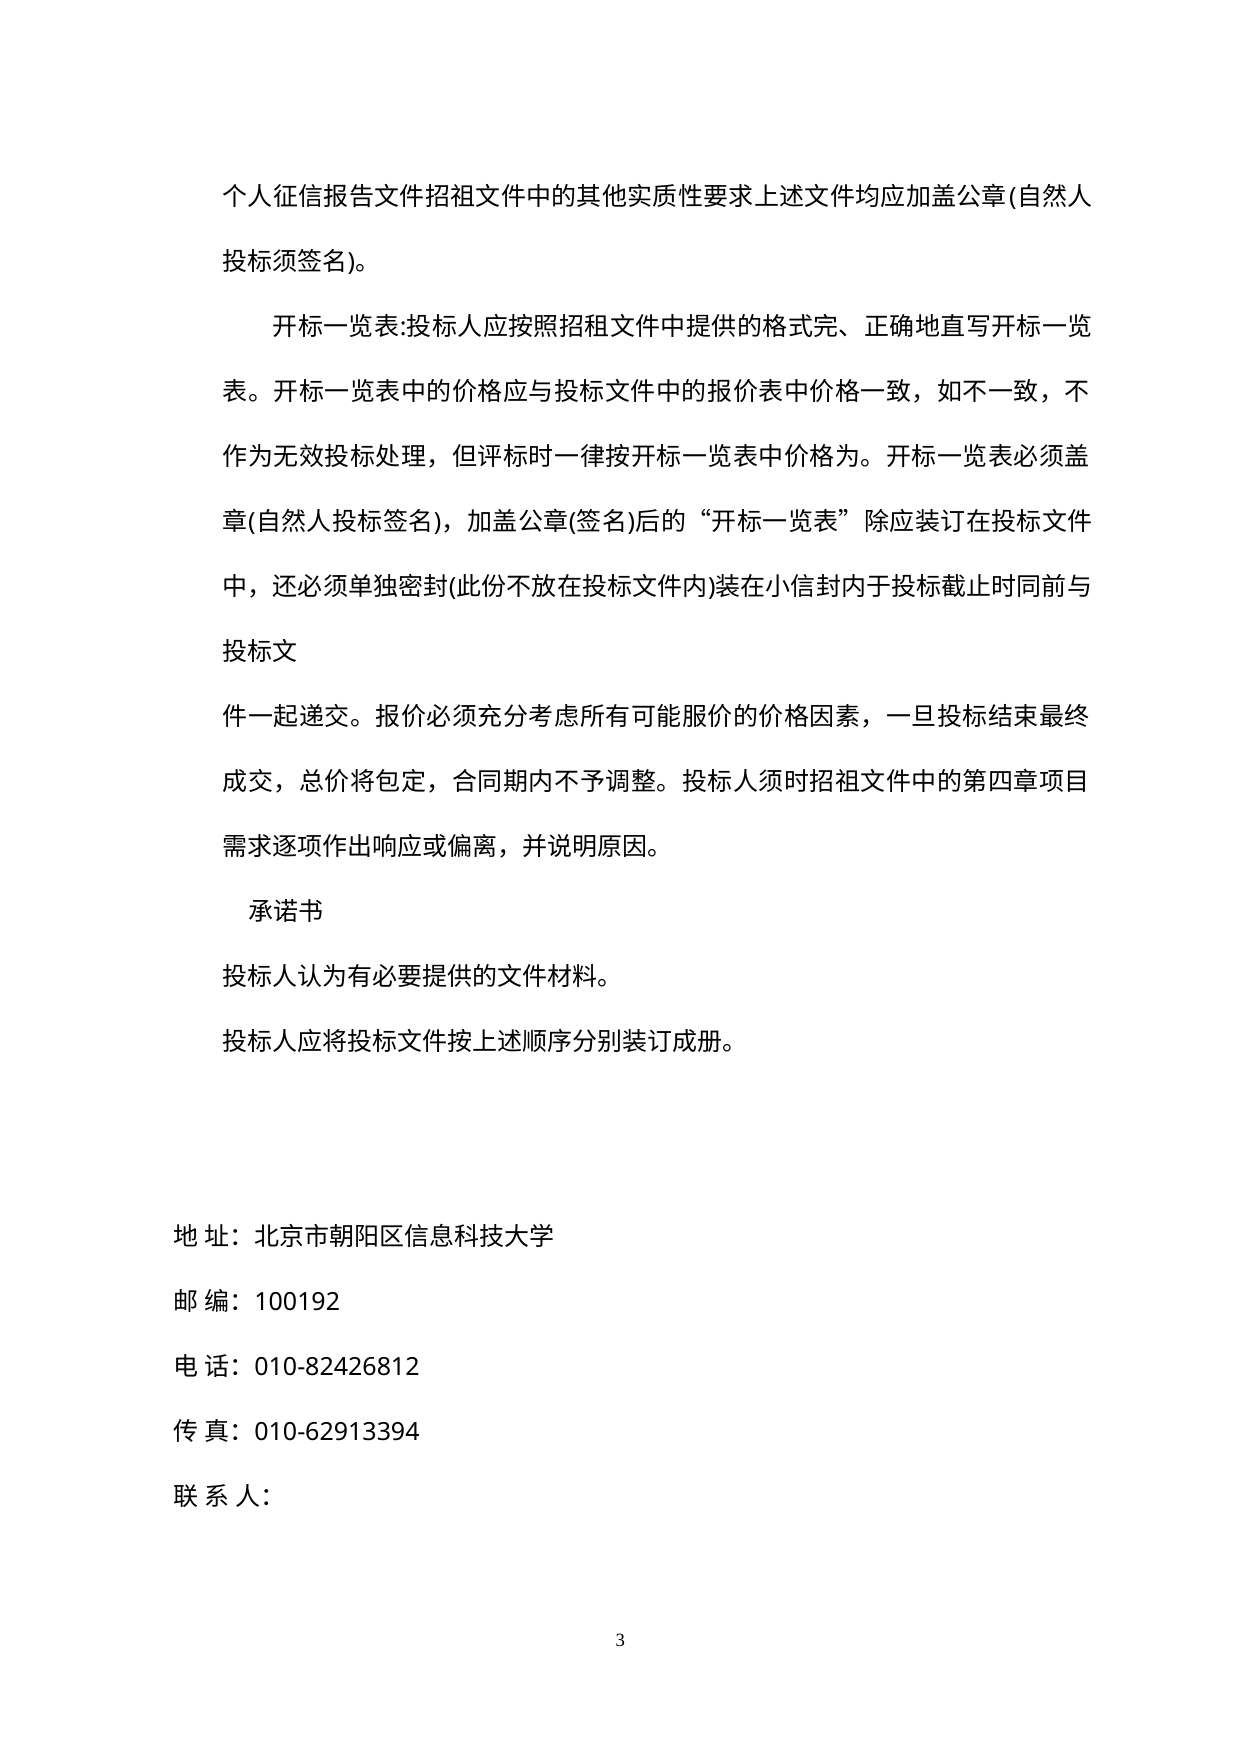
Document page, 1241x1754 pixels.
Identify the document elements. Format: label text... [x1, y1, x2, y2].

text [222, 162, 1092, 292]
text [148, 1137, 1092, 1527]
text 开标一览表:投标人应按照招租文件中提供的格式完、正确地直写开标一览表。开标一览表中的价格应与投标文件中的报价表中价格一致，如不一致，不作为无效投标处理，但评标时一律按开标一览表中价格为。开标一览表必须盖章(自然人投标签名)，加盖公章(签名)后的“开标一览表”除应装订在投标文件中，还必须单独密封(此份不放在投标文件内)装在小信封内于投标截止时同前与投标文 件一起递交。报价必须充分考虑所有可能服价的价格因素，一旦投标结束最终成交，总价将包定，合同期内不予调整。投标人须时招祖文件中的第四章项目需求逐项作出响应或偏离，并说明原因。 承诺书 投标人认为有必要提供的文件材料。 投标人应将投标文件按上述顺序分别装订成册。 [222, 292, 1092, 1072]
